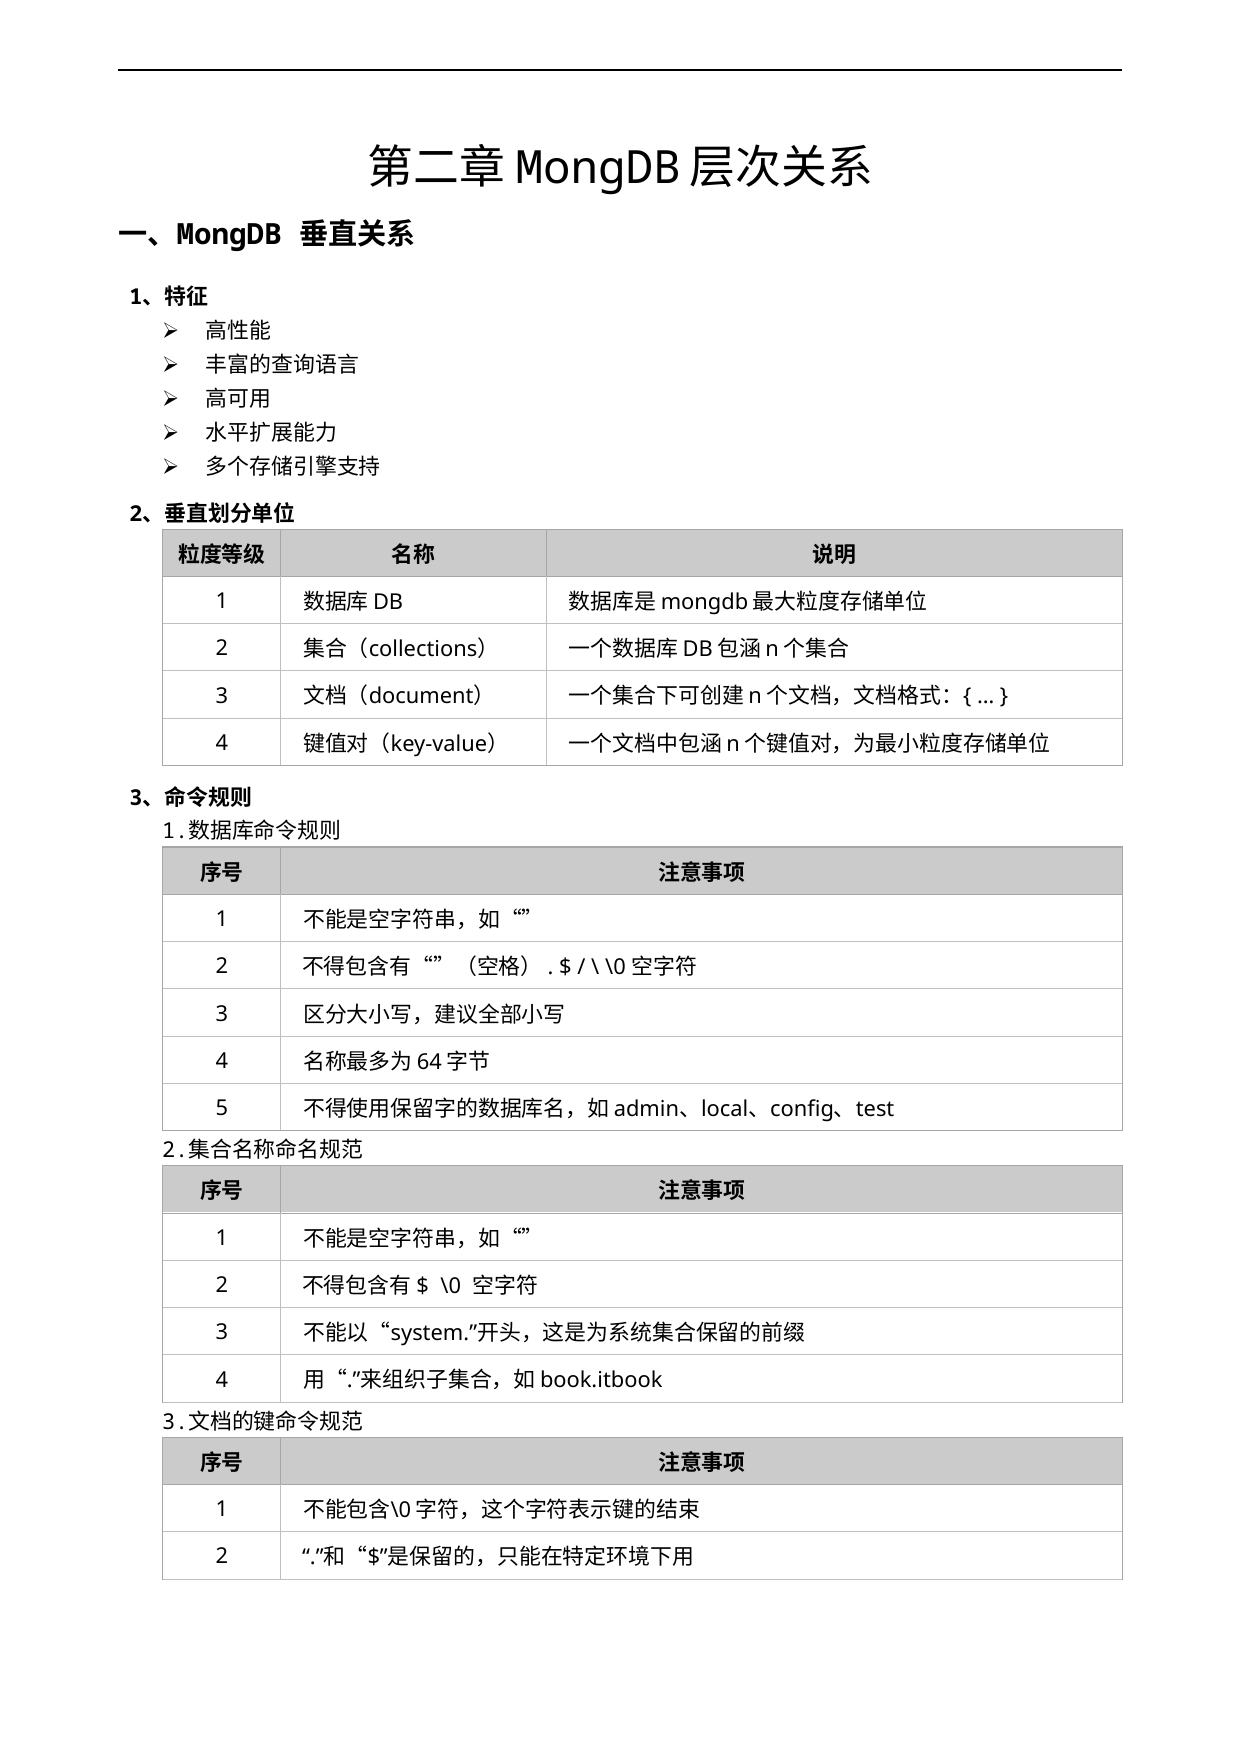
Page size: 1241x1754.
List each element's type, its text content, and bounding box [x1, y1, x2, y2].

table_cell 2 [163, 1261, 280, 1307]
text 3、命令规则 [129, 778, 1122, 812]
table_cell 4 [163, 1037, 280, 1083]
table_cell 数据库DB [281, 577, 546, 623]
table_cell 数据库是mongdb最大粒度存储单位 [547, 577, 1122, 623]
table_cell 一个集合下可创建n个文档，文档格式：{ … } [547, 671, 1122, 718]
table_cell 文档（document） [281, 671, 546, 718]
table_cell 不能以“system.”开头，这是为系统集合保留的前缀 [281, 1308, 1122, 1354]
list 水平扩展能力 [162, 414, 1122, 448]
table_cell 用“.”来组织子集合，如book.itbook [281, 1355, 1122, 1402]
table_header 序号 [163, 848, 280, 894]
text 2.集合名称命名规范 [118, 1131, 1122, 1165]
table_cell 2 [163, 624, 280, 670]
table_cell 不得包含有 $ \0 空字符 [281, 1261, 1122, 1307]
table_cell 集合（collections） [281, 624, 546, 670]
list 高性能 [162, 312, 1122, 346]
text 1.数据库命令规则 [118, 812, 1122, 846]
table_header 注意事项 [281, 848, 1122, 894]
table_cell 4 [163, 1355, 280, 1402]
table_cell 不得包含有“”（空格） . $ / \ \0 空字符 [281, 942, 1122, 988]
table_cell 1 [163, 1485, 280, 1531]
list 丰富的查询语言 [162, 346, 1122, 380]
table_cell 4 [163, 719, 280, 765]
table_cell 不能是空字符串，如“” [281, 1214, 1122, 1260]
table_header 序号 [163, 1166, 280, 1212]
text 1、特征 [129, 278, 1122, 312]
table_header 序号 [163, 1438, 280, 1484]
table_cell 不能是空字符串，如“” [281, 895, 1122, 941]
table_cell 3 [163, 671, 280, 718]
table_cell 不能包含\0字符，这个字符表示键的结束 [281, 1485, 1122, 1531]
list 高可用 [162, 380, 1122, 414]
table_header 注意事项 [281, 1166, 1122, 1212]
table_cell 1 [163, 895, 280, 941]
table_header 说明 [547, 530, 1122, 576]
table_cell 1 [163, 577, 280, 623]
table_cell 名称最多为64字节 [281, 1037, 1122, 1083]
table_cell 一个文档中包涵n个键值对，为最小粒度存储单位 [547, 719, 1122, 765]
table_cell “.”和“$”是保留的，只能在特定环境下用 [281, 1532, 1122, 1578]
table_cell 2 [163, 942, 280, 988]
table_header 粒度等级 [163, 530, 280, 576]
text 第二章 MongDB层次关系 [118, 130, 1122, 198]
table_cell 一个数据库DB包涵n个集合 [547, 624, 1122, 670]
table_cell 1 [163, 1214, 280, 1260]
list 多个存储引擎支持 [162, 448, 1122, 482]
table_cell 2 [163, 1532, 280, 1578]
table_cell 键值对（key-value） [281, 719, 546, 765]
table_cell 不得使用保留字的数据库名，如admin、local、config、test [281, 1084, 1122, 1130]
table_cell 3 [163, 1308, 280, 1354]
table_header 注意事项 [281, 1438, 1122, 1484]
table_cell 5 [163, 1084, 280, 1130]
text 2、垂直划分单位 [129, 494, 1122, 528]
table_header 名称 [281, 530, 546, 576]
table_cell 3 [163, 989, 280, 1036]
text 一、MongDB 垂直关系 [118, 198, 1122, 266]
text 3.文档的键命令规范 [118, 1403, 1122, 1437]
table_cell 区分大小写，建议全部小写 [281, 989, 1122, 1036]
